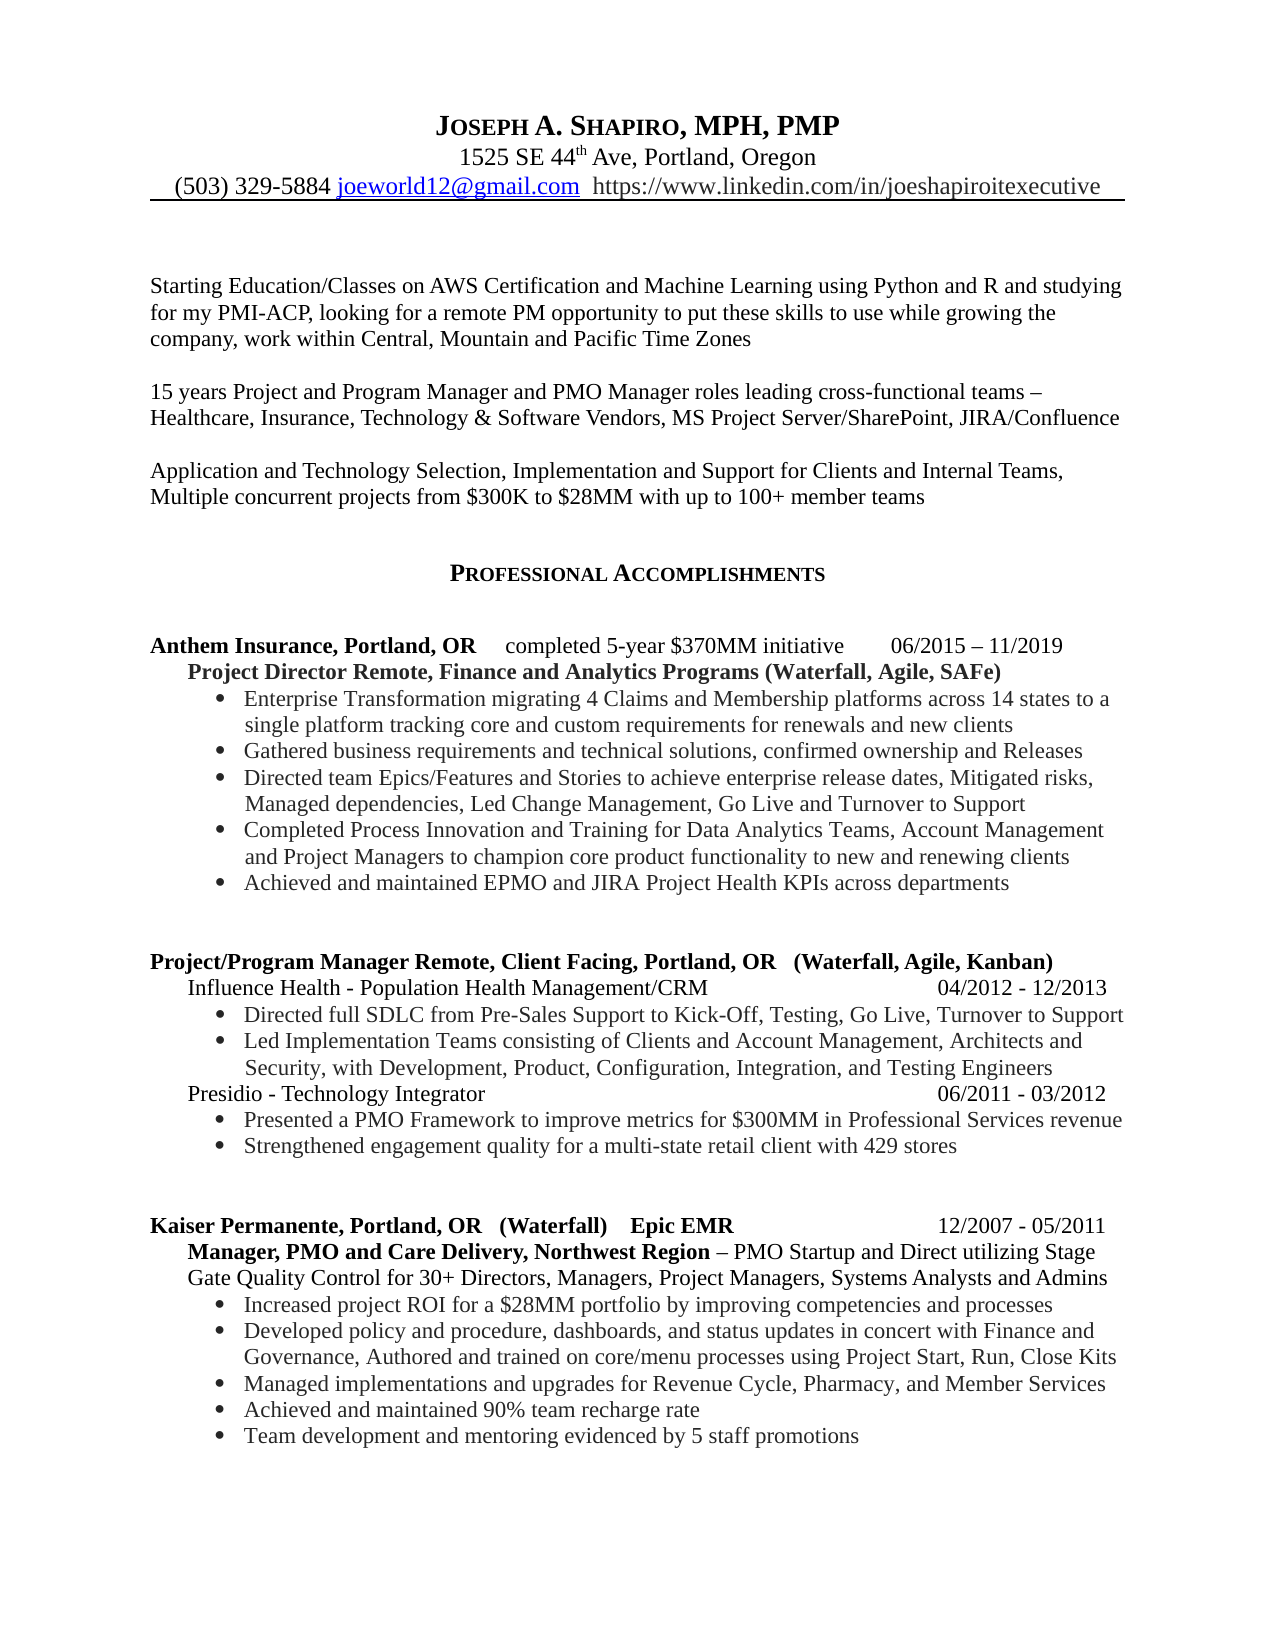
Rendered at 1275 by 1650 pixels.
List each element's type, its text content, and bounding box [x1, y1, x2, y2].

text Joseph A. Shapiro, MPH, PMP [150, 108, 1125, 142]
list Completed Process Innovation and Training for Data Analytics Teams, Account Management and Project Managers to champion core product functionality to new and renewing clients [216, 816, 1125, 869]
text Presidio - Technology Integrator 06/2011 - 03/2012 [150, 1080, 1125, 1106]
list Team development and mentoring evidenced by 5 staff promotions [216, 1422, 1125, 1449]
list Directed team Epics/Features and Stories to achieve enterprise release dates, Mitigated risks, Managed dependencies, Led Change Management, Go Live and Turnover to Support [216, 764, 1125, 816]
text 1525 SE 44th Ave, Portland, Oregon [150, 142, 1125, 171]
list Gathered business requirements and technical solutions, confirmed ownership and Releases [216, 737, 1125, 764]
list Presented a PMO Framework to improve metrics for $300MM in Professional Services revenue [216, 1106, 1125, 1133]
text Starting Education/Classes on AWS Certification and Machine Learning using Python and R and studying for my PMI-ACP, looking for a remote PM opportunity to put these skills to use while growing the company, work within Central, Mountain and Pacific Time Zones [150, 272, 1125, 352]
list Achieved and maintained 90% team recharge rate [216, 1396, 1125, 1422]
list Developed policy and procedure, dashboards, and status updates in concert with Finance and Governance, Authored and trained on core/menu processes using Project Start, Run, Close Kits [216, 1317, 1125, 1370]
text (503) 329-5884 joeworld12@gmail.com https://www.linkedin.com/in/joeshapiroitexecutive [150, 171, 1125, 199]
text Influence Health - Population Health Management/CRM 04/2012 - 12/2013 [150, 974, 1125, 1001]
text Kaiser Permanente, Portland, OR (Waterfall) Epic EMR 12/2007 - 05/2011 [150, 1212, 1125, 1238]
list Achieved and maintained EPMO and JIRA Project Health KPIs across departments [216, 869, 1125, 895]
list Increased project ROI for a $28MM portfolio by improving competencies and processes [216, 1291, 1125, 1317]
list Enterprise Transformation migrating 4 Claims and Membership platforms across 14 states to a single platform tracking core and custom requirements for renewals and new clients [216, 684, 1125, 737]
text Professional Accomplishments [150, 558, 1125, 586]
list Strengthened engagement quality for a multi-state retail client with 429 stores [216, 1133, 1125, 1159]
text Manager, PMO and Care Delivery, Northwest Region – PMO Startup and Direct utilizing Stage Gate Quality Control for 30+ Directors, Managers, Project Managers, Systems Analysts and Admins [187, 1238, 1125, 1291]
text Anthem Insurance, Portland, OR completed 5-year $370MM initiative 06/2015 – 11/2019 [150, 632, 1125, 658]
text Project/Program Manager Remote, Client Facing, Portland, OR (Waterfall, Agile, Kanban) [150, 948, 1125, 974]
list Directed full SDLC from Pre-Sales Support to Kick-Off, Testing, Go Live, Turnover to Support [216, 1001, 1125, 1027]
text 15 years Project and Program Manager and PMO Manager roles leading cross-functional teams – Healthcare, Insurance, Technology & Software Vendors, MS Project Server/SharePoint, JIRA/Confluence [150, 378, 1125, 431]
text Project Director Remote, Finance and Analytics Programs (Waterfall, Agile, SAFe) [187, 658, 1125, 684]
list Managed implementations and upgrades for Revenue Cycle, Pharmacy, and Member Services [216, 1370, 1125, 1396]
list Led Implementation Teams consisting of Clients and Account Management, Architects and Security, with Development, Product, Configuration, Integration, and Testing Engineers [216, 1027, 1125, 1080]
text Application and Technology Selection, Implementation and Support for Clients and Internal Teams, Multiple concurrent projects from $300K to $28MM with up to 100+ member teams [150, 457, 1125, 510]
